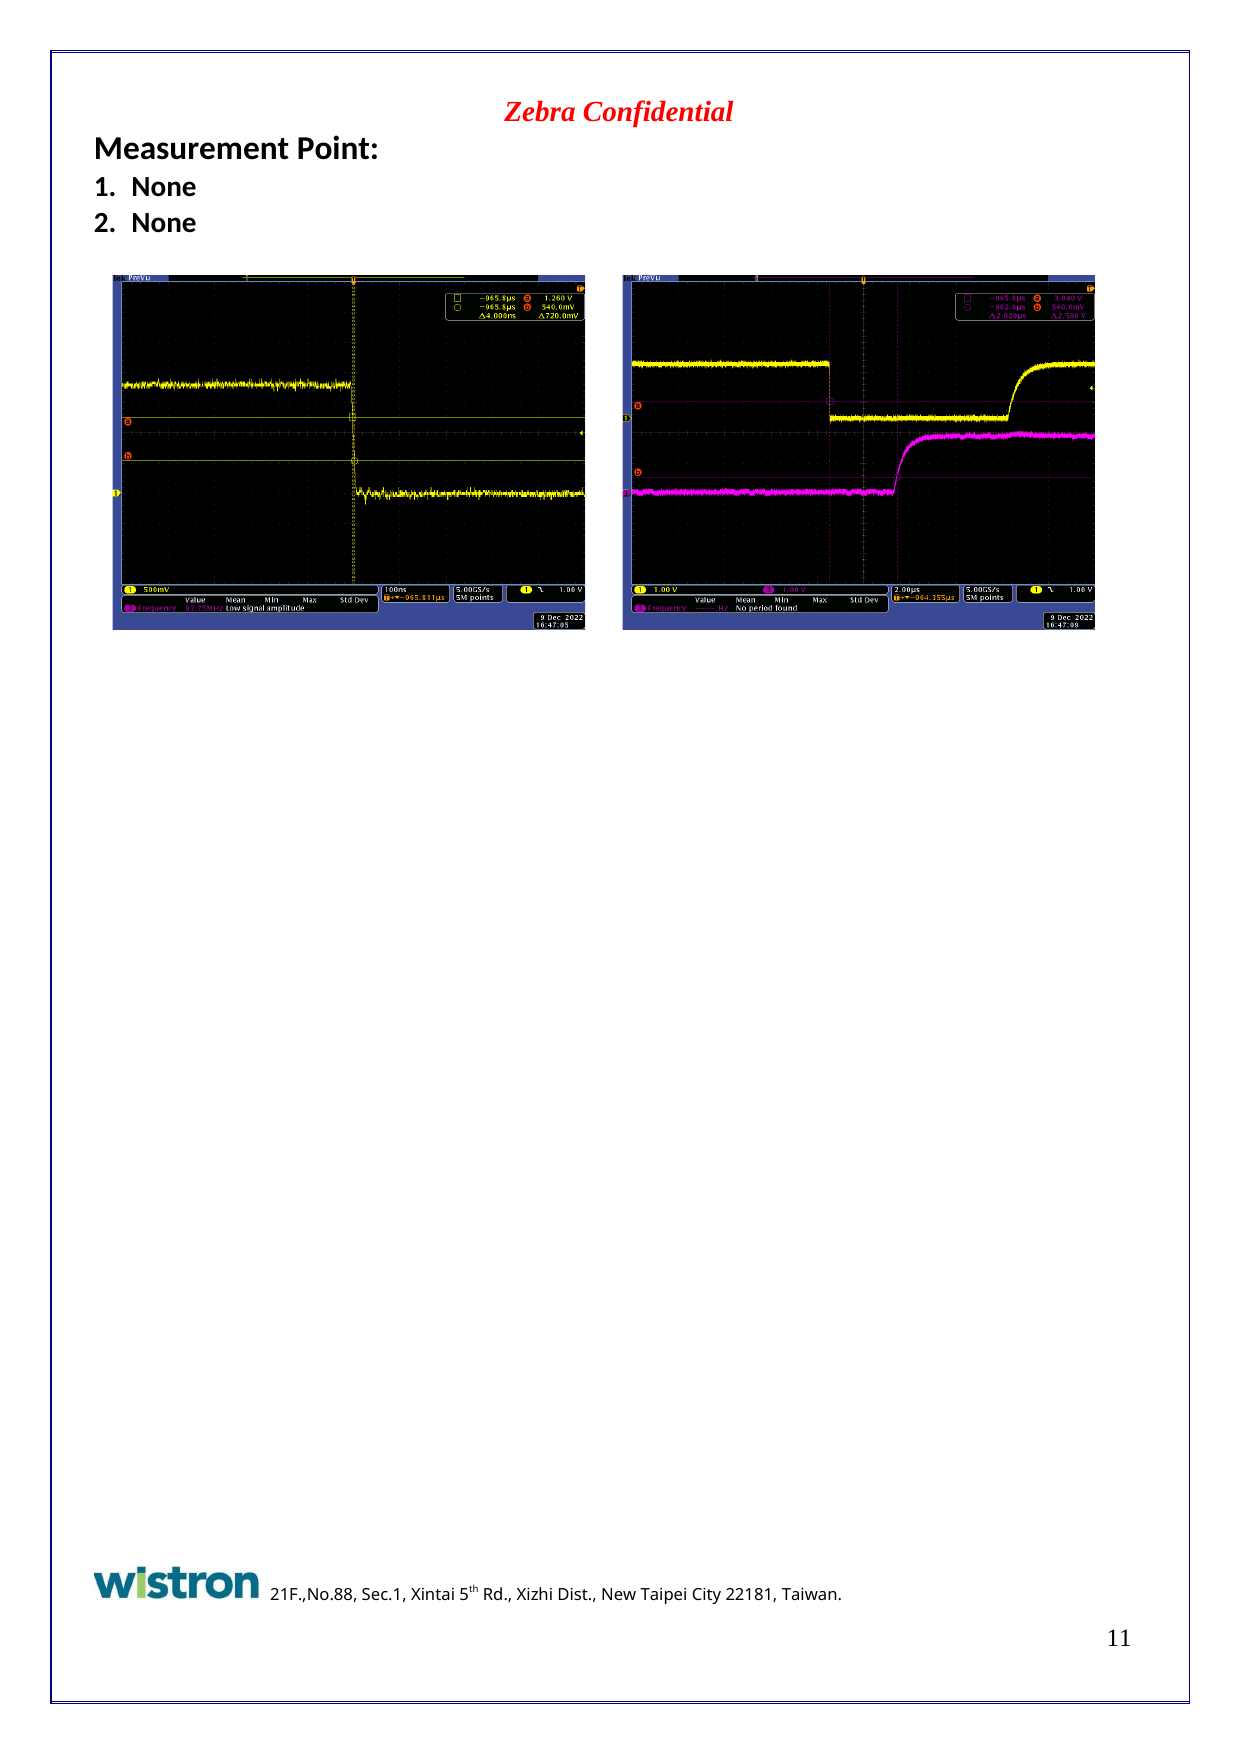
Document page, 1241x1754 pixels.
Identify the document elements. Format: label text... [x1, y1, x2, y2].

picture [93, 1565, 259, 1600]
list None [94, 204, 1144, 239]
list None [94, 168, 1144, 204]
picture [622, 275, 1095, 630]
picture [112, 275, 586, 630]
text Measurement Point: [94, 127, 1144, 168]
